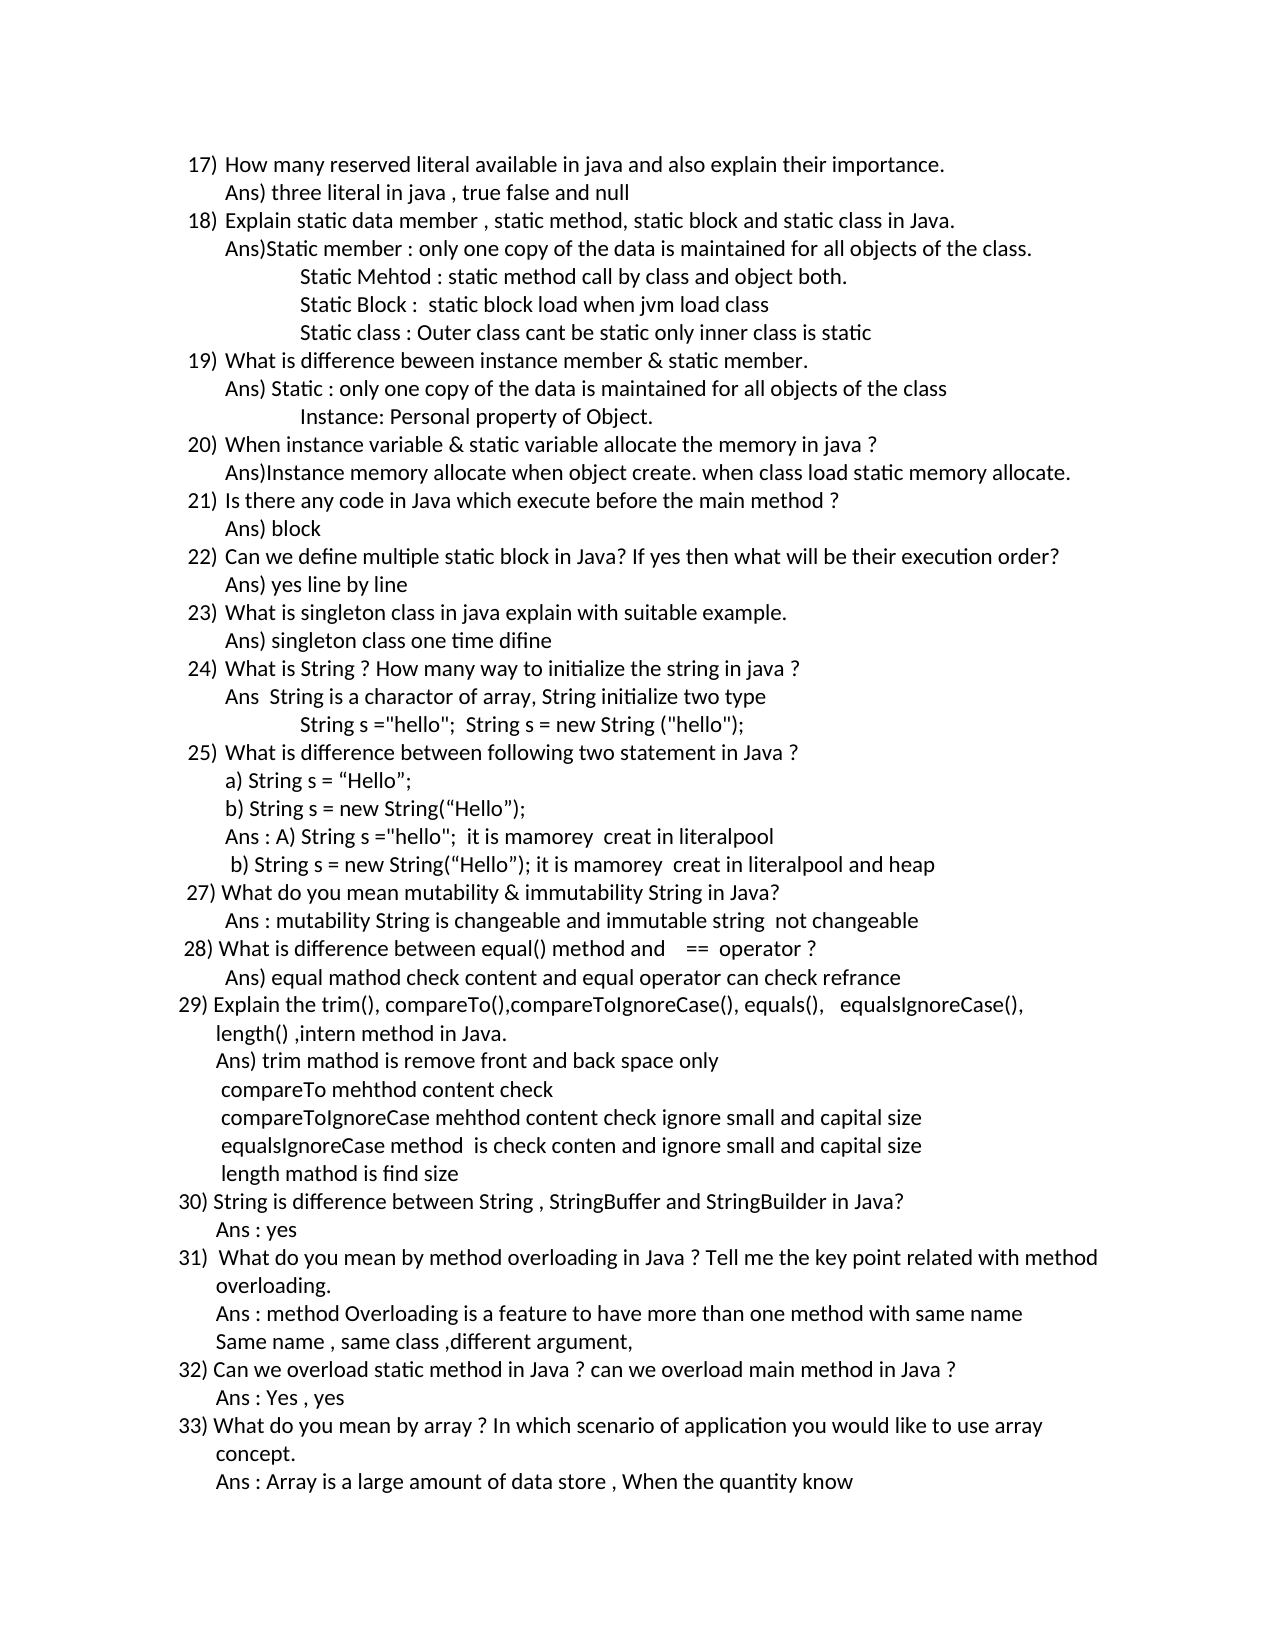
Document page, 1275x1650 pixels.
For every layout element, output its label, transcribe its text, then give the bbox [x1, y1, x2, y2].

list Ans) Static : only one copy of the data is maintained for all objects of the class [225, 374, 1125, 402]
list Ans)Instance memory allocate when object create. when class load static memory allocate. [225, 458, 1125, 486]
list String s ="hello"; String s = new String ("hello"); [225, 710, 1125, 738]
list Ans) block [225, 514, 1125, 542]
list b) String s = new String(“Hello”); [225, 794, 1125, 822]
list Ans : Array is a large amount of data store , When the quantity know [178, 1467, 1125, 1495]
list length mathod is find size [178, 1159, 1125, 1187]
list Static Block : static block load when jvm load class [225, 290, 1125, 318]
list 32) Can we overload static method in Java ? can we overload main method in Java ? [178, 1355, 1125, 1383]
list Ans) equal mathod check content and equal operator can check refrance [150, 963, 1125, 991]
list 27) What do you mean mutability & immutability String in Java? [150, 878, 1125, 907]
list Ans) three literal in java , true false and null [225, 178, 1125, 206]
list Instance: Personal property of Object. [225, 402, 1125, 430]
list Same name , same class ,different argument, [178, 1327, 1125, 1355]
list Ans) yes line by line [225, 570, 1125, 598]
list Ans) singleton class one time difine [225, 626, 1125, 654]
list How many reserved literal available in java and also explain their importance. [187, 150, 1125, 178]
list 33) What do you mean by array ? In which scenario of application you would like to use array concept. [178, 1411, 1125, 1467]
list 29) Explain the trim(), compareTo(),compareToIgnoreCase(), equals(), equalsIgnoreCase(), length() ,intern method in Java. [178, 991, 1125, 1047]
list Ans : method Overloading is a feature to have more than one method with same name [178, 1299, 1125, 1327]
list Ans : mutability String is changeable and immutable string not changeable [150, 907, 1125, 934]
list Static Mehtod : static method call by class and object both. [225, 262, 1125, 290]
list b) String s = new String(“Hello”); it is mamorey creat in literalpool and heap [225, 851, 1125, 878]
list compareTo mehthod content check [178, 1075, 1125, 1103]
list When instance variable & static variable allocate the memory in java ? [187, 430, 1125, 458]
list What is String ? How many way to initialize the string in java ? [187, 654, 1125, 682]
list Ans String is a charactor of array, String initialize two type [225, 682, 1125, 710]
list Is there any code in Java which execute before the main method ? [187, 486, 1125, 514]
list Static class : Outer class cant be static only inner class is static [225, 318, 1125, 346]
list Ans : yes [178, 1215, 1125, 1243]
list Explain static data member , static method, static block and static class in Java. [187, 206, 1125, 234]
list Ans) trim mathod is remove front and back space only [178, 1047, 1125, 1075]
list What is difference beween instance member & static member. [187, 346, 1125, 374]
list Ans : Yes , yes [178, 1383, 1125, 1411]
list 31) What do you mean by method overloading in Java ? Tell me the key point related with method overloading. [178, 1243, 1125, 1299]
list Can we define multiple static block in Java? If yes then what will be their execution order? [187, 542, 1125, 570]
list What is singleton class in java explain with suitable example. [187, 598, 1125, 626]
list Ans)Static member : only one copy of the data is maintained for all objects of the class. [225, 234, 1125, 262]
list equalsIgnoreCase method is check conten and ignore small and capital size [178, 1131, 1125, 1159]
list compareToIgnoreCase mehthod content check ignore small and capital size [178, 1103, 1125, 1131]
list What is difference between following two statement in Java ? a) String s = “Hello”; [187, 738, 1125, 794]
list 28) What is difference between equal() method and == operator ? [150, 934, 1125, 963]
list 30) String is difference between String , StringBuffer and StringBuilder in Java? [178, 1187, 1125, 1215]
list Ans : A) String s ="hello"; it is mamorey creat in literalpool [225, 822, 1125, 851]
